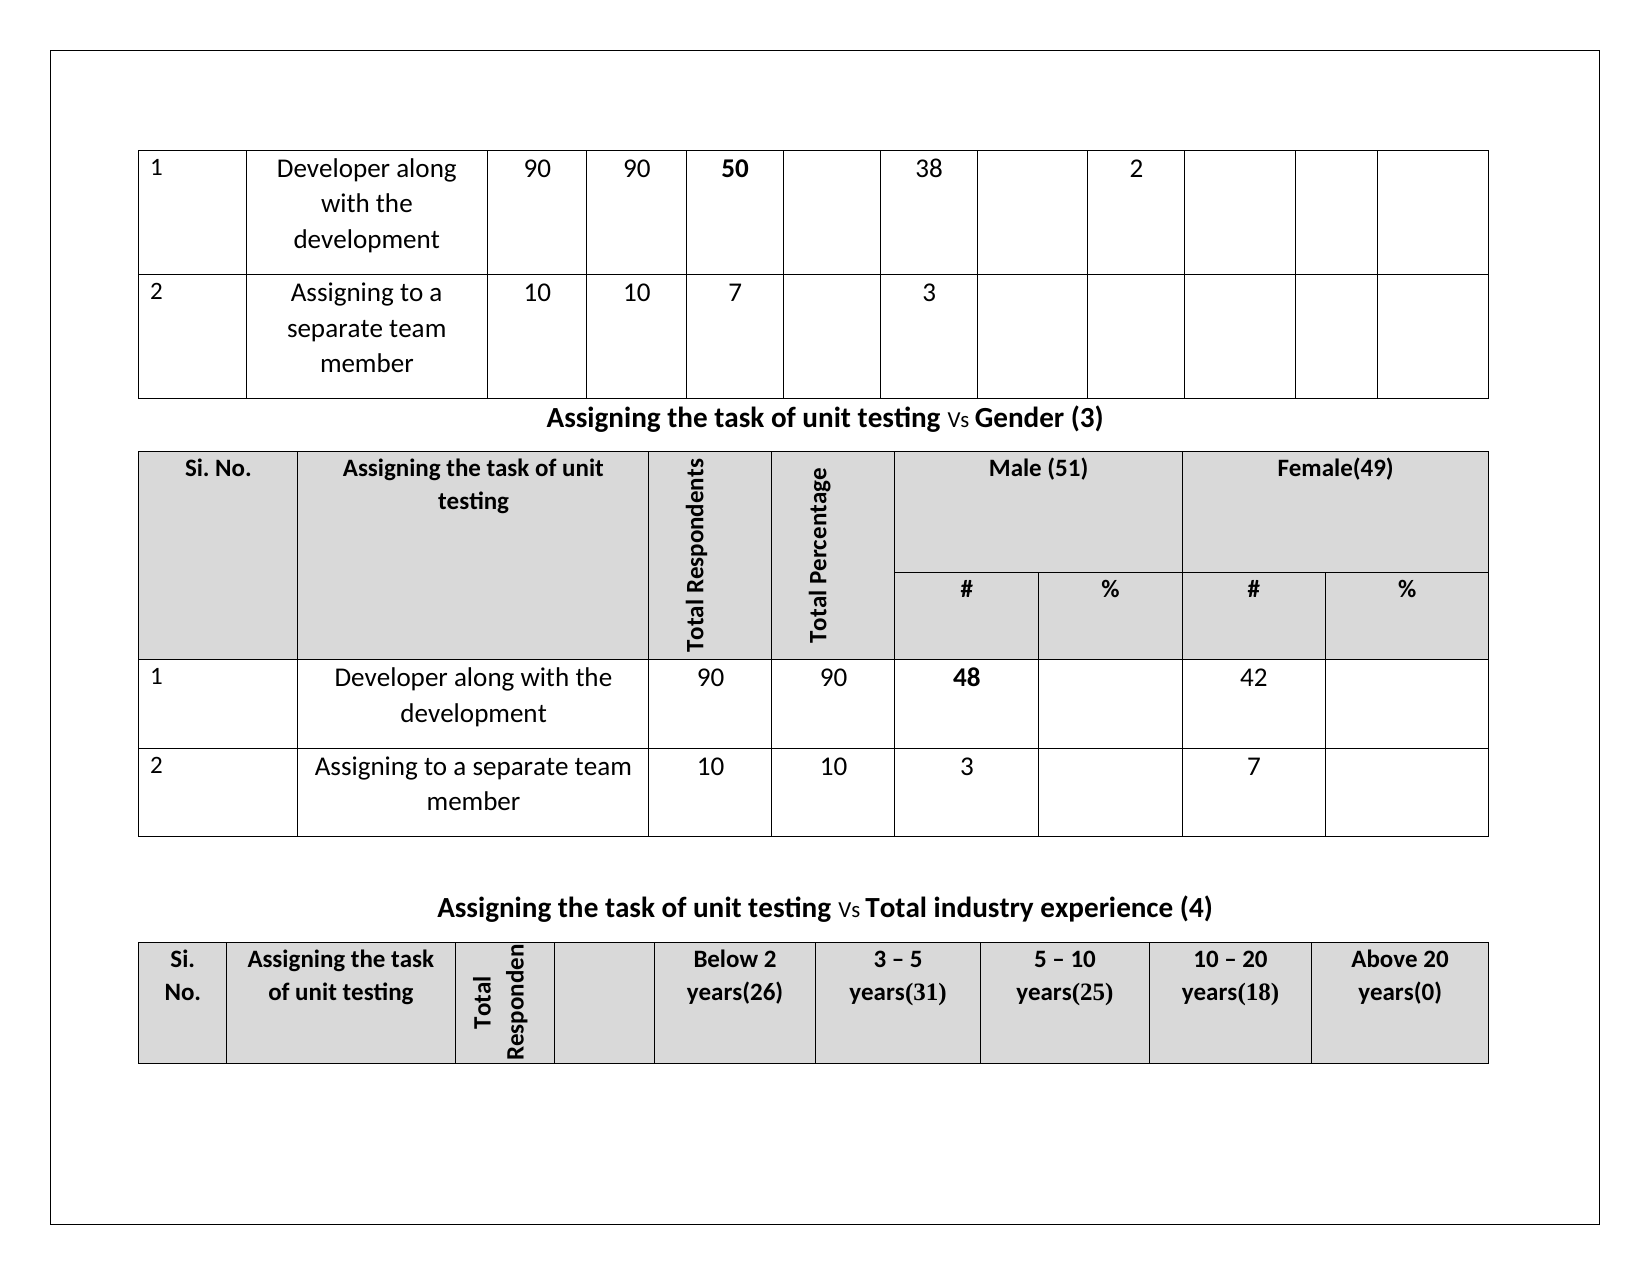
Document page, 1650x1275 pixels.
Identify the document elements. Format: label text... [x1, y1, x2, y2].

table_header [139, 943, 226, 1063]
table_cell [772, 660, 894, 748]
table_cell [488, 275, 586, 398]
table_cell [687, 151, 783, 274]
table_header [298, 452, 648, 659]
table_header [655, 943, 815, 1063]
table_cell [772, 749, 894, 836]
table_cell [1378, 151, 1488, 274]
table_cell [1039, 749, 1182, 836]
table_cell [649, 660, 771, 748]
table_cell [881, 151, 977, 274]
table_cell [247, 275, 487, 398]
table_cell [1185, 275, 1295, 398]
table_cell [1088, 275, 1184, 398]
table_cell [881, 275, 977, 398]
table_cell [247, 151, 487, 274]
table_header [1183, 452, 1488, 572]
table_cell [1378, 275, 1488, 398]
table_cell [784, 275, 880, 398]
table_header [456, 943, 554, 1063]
text Assigning the task of unit testing Vs Gender (3) [150, 399, 1500, 435]
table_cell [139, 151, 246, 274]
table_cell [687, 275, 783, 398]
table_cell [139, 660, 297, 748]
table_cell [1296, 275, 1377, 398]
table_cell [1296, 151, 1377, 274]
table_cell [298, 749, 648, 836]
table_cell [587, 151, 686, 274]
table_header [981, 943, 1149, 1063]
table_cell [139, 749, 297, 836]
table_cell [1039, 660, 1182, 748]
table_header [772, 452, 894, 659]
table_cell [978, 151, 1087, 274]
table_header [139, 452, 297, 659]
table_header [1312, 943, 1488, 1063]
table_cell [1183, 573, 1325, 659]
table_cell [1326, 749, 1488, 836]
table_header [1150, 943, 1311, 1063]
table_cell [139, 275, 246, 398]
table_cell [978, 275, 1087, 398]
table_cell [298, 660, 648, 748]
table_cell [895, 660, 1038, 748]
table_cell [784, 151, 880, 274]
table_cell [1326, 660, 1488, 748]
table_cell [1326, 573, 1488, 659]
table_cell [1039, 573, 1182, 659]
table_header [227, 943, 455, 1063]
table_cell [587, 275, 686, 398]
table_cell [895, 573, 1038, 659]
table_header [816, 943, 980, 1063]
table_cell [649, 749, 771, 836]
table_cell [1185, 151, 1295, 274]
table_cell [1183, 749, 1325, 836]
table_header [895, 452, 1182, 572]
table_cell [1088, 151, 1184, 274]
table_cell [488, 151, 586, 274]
text Assigning the task of unit testing Vs Total industry experience (4) [150, 889, 1500, 925]
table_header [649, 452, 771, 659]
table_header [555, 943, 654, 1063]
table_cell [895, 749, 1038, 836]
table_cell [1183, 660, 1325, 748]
